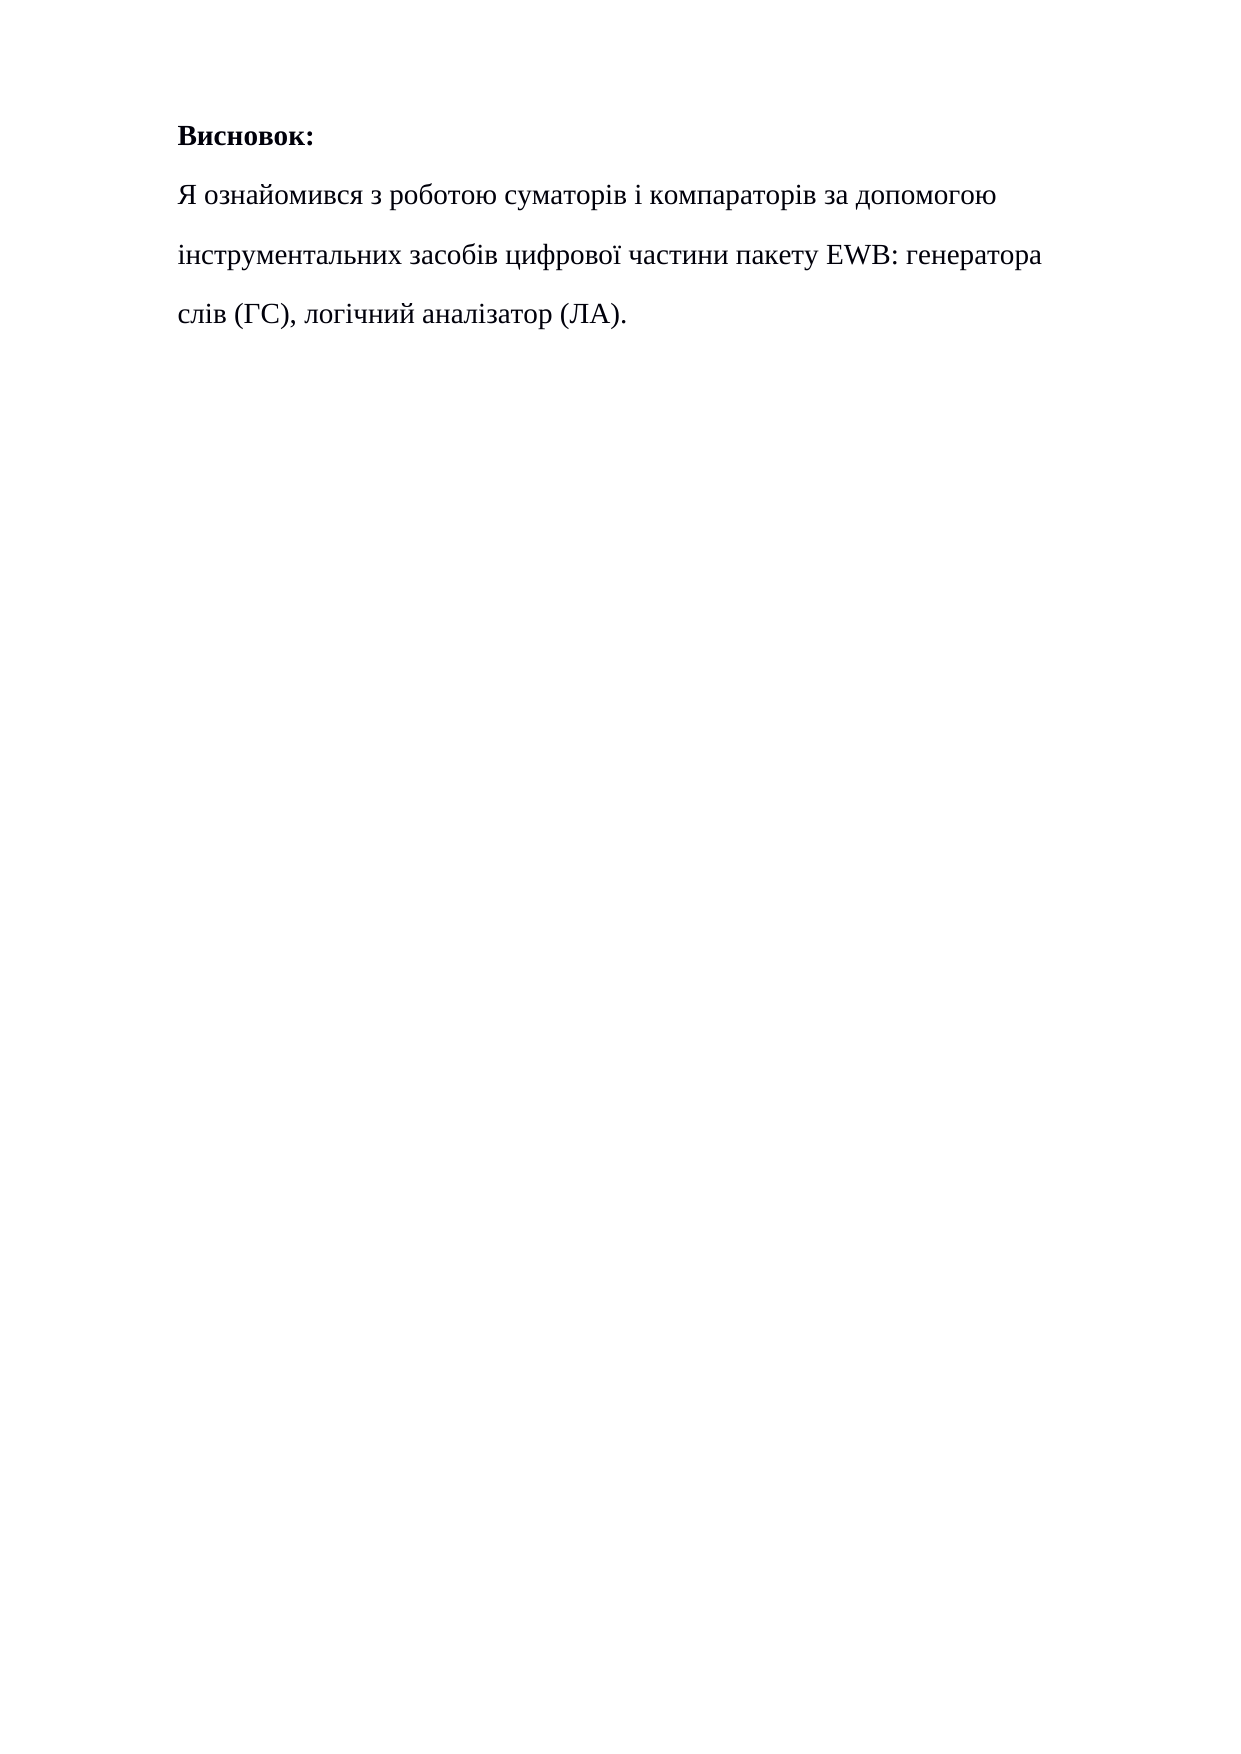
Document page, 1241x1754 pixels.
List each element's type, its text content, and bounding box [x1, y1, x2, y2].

text інструментальних засобів цифрової частини пакету EWB: генератора [177, 237, 1152, 270]
text Висновок: [177, 118, 1152, 152]
text слів (ГС), логічний аналізатор (ЛА). [177, 296, 1152, 330]
text Я ознайомився з роботою суматорів і компараторів за допомогою [177, 177, 1152, 211]
